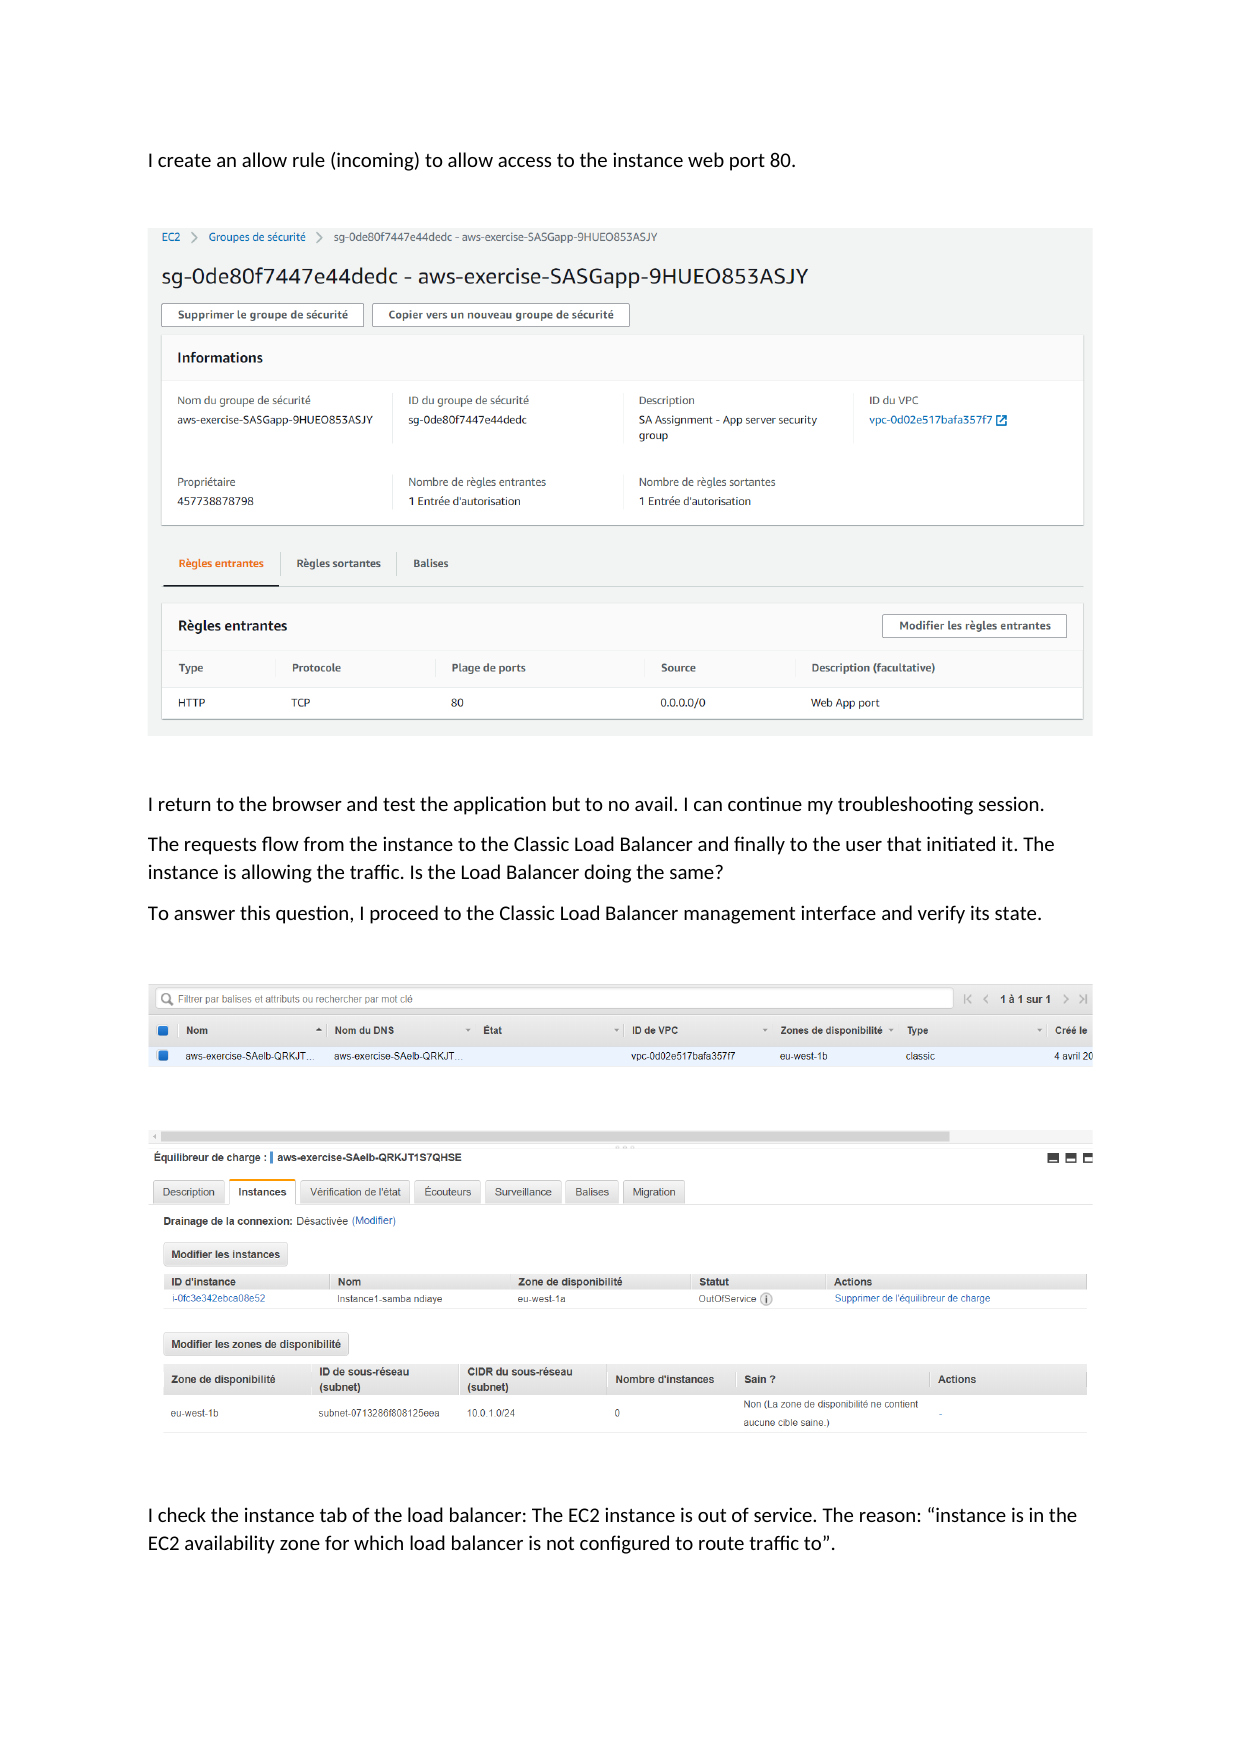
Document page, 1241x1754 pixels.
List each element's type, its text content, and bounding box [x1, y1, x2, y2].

text The requests flow from the instance to the Classic Load Balancer and finally to the user that initiated it. The instance is allowing the traffic. Is the Load Balancer doing the same? [148, 832, 1093, 885]
text I create an allow rule (incoming) to allow access to the instance web port 80. [148, 148, 1093, 173]
text I check the instance tab of the load balancer: The EC2 instance is out of service. The reason: “instance is in the EC2 availability zone for which load balancer is not configured to route traffic to”. [148, 1502, 1093, 1555]
picture [147, 228, 1093, 736]
picture [147, 980, 1093, 1447]
text To answer this question, I proceed to the Classic Load Balancer management interface and verify its state. [148, 900, 1093, 925]
text I return to the browser and test the application but to no avail. I can continue my troubleshooting session. [148, 791, 1093, 817]
